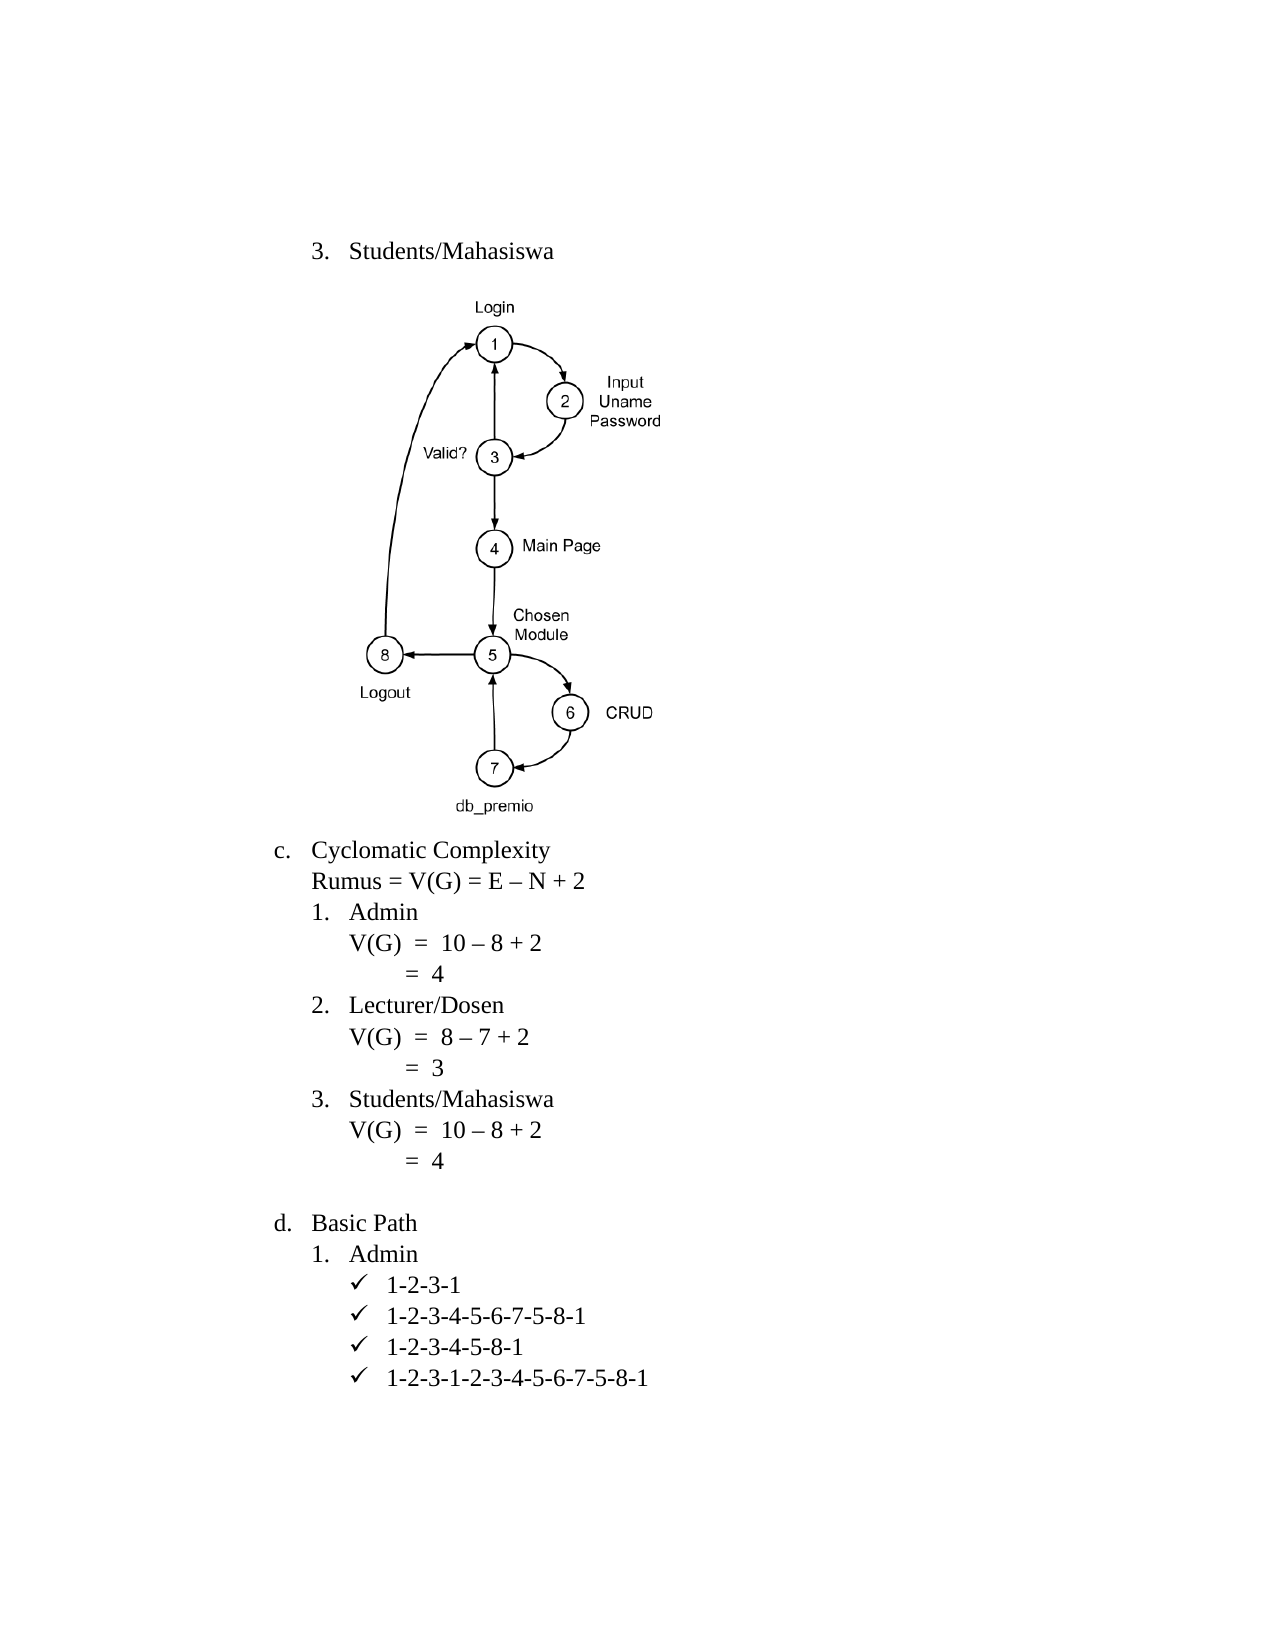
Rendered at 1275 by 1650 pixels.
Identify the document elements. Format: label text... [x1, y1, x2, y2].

list Admin [311, 1239, 1098, 1268]
list 1-2-3-4-5-6-7-5-8-1 [349, 1301, 1098, 1330]
list V(G) = 10 – 8 + 2 [349, 1115, 1098, 1143]
list Rumus = V(G) = E – N + 2 [311, 866, 1098, 895]
list Students/Mahasiswa [311, 236, 1098, 265]
list Lecturer/Dosen [311, 991, 1098, 1019]
list = 4 [349, 1146, 1098, 1174]
list Basic Path [274, 1208, 1098, 1237]
list = 3 [349, 1053, 1098, 1081]
list Admin [311, 897, 1098, 926]
list 1-2-3-1-2-3-4-5-6-7-5-8-1 [349, 1363, 1098, 1392]
list 1-2-3-1 [349, 1270, 1098, 1299]
list V(G) = 10 – 8 + 2 [349, 928, 1098, 957]
list Students/Mahasiswa [311, 1084, 1098, 1112]
list V(G) = 8 – 7 + 2 [349, 1022, 1098, 1050]
list 1-2-3-4-5-8-1 [349, 1332, 1098, 1361]
list = 4 [349, 959, 1098, 988]
picture [348, 296, 670, 831]
